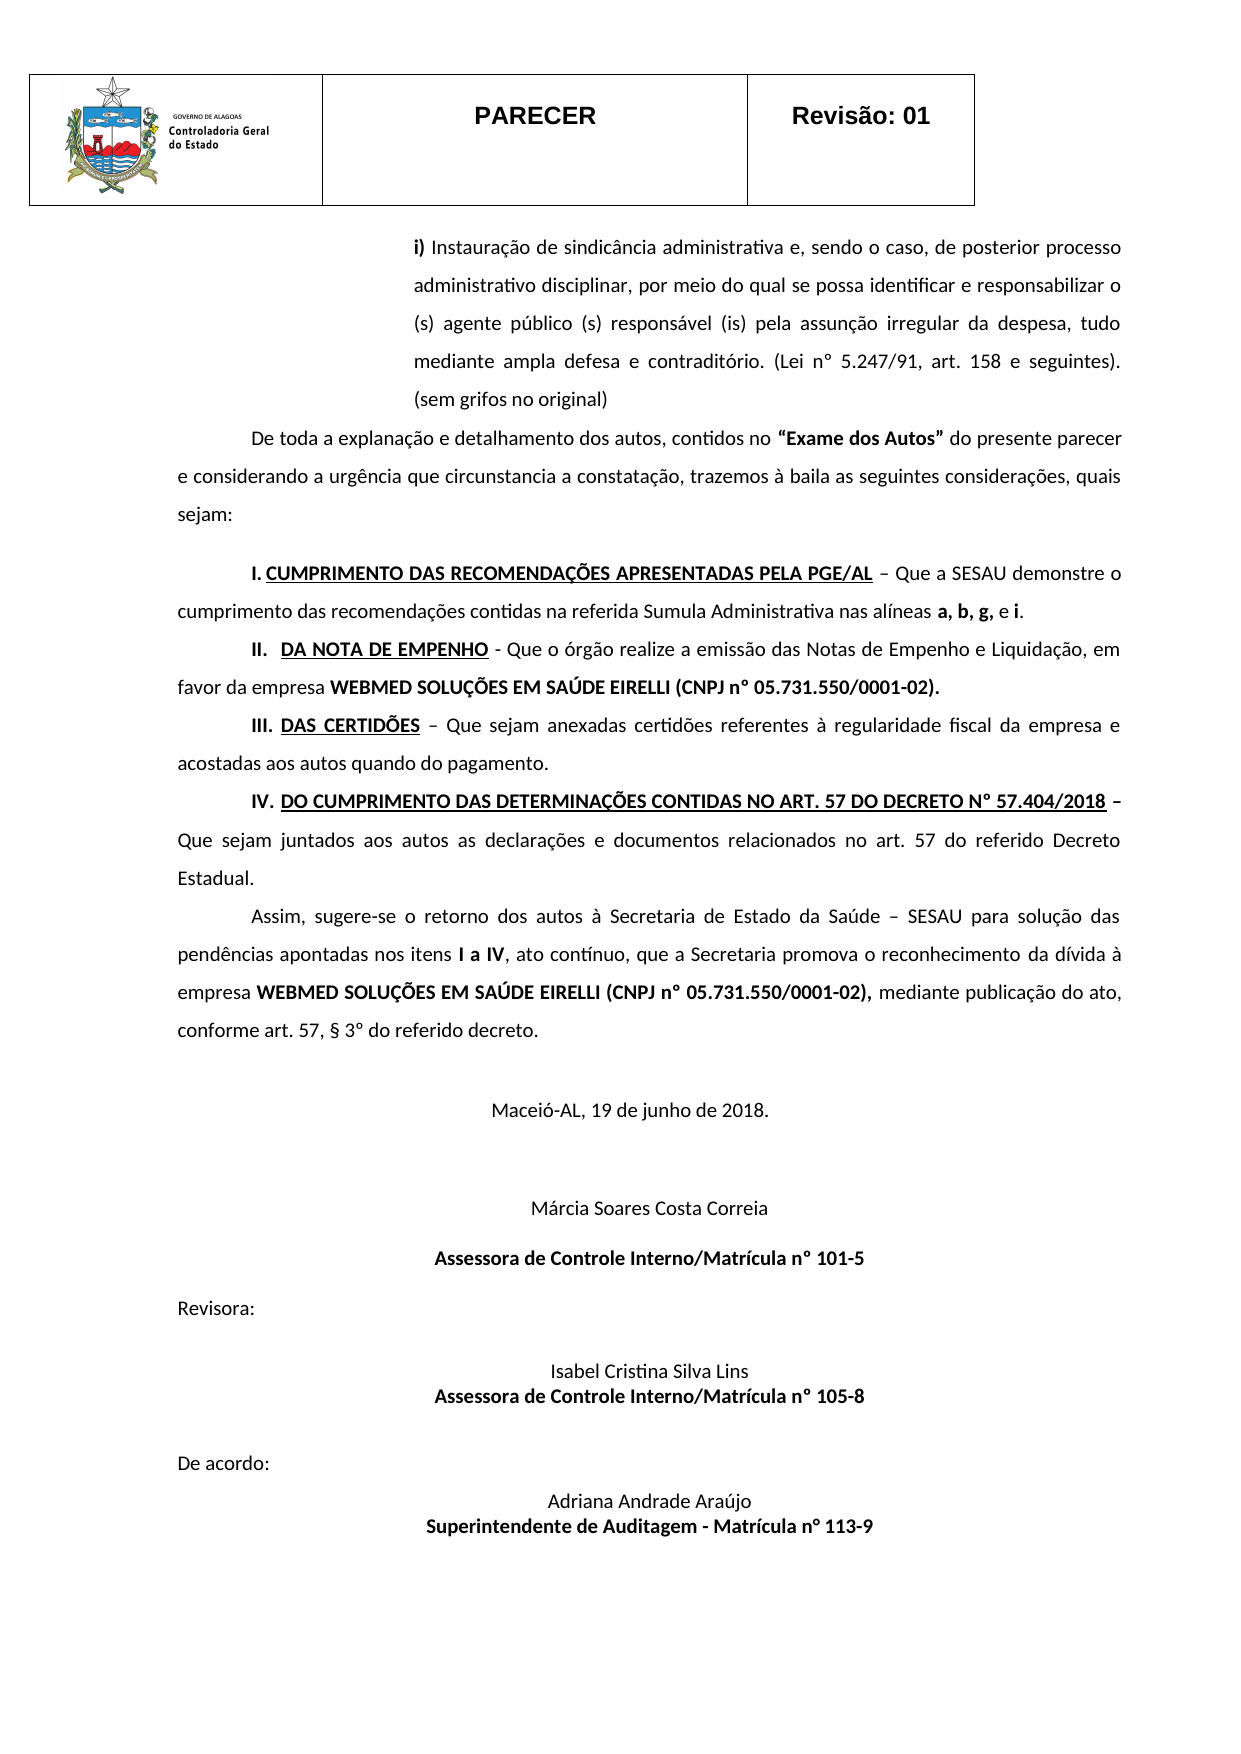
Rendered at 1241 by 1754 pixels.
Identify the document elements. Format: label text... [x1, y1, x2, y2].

text Revisora: [177, 1295, 1122, 1320]
list DA NOTA DE EMPENHO - Que o órgão realize a emissão das Notas de Empenho e Liquidação, em favor da empresa WEBMED SOLUÇÕES EM SAÚDE EIRELLI (CNPJ nº 05.731.550/0001-02). [177, 636, 1122, 700]
text De toda a explanação e detalhamento dos autos, contidos no “Exame dos Autos” do presente parecer e considerando a urgência que circunstancia a constatação, trazemos à baila as seguintes considerações, quais sejam: [177, 425, 1122, 526]
text Márcia Soares Costa Correia [177, 1195, 1122, 1220]
text i) Instauração de sindicância administrativa e, sendo o caso, de posterior processo administrativo disciplinar, por meio do qual se possa identificar e responsabilizar o (s) agente público (s) responsável (is) pela assunção irregular da despesa, tudo mediante ampla defesa e contraditório. (Lei nº 5.247/91, art. 158 e seguintes). (sem grifos no original) [413, 234, 1122, 412]
picture [59, 75, 275, 199]
list DAS CERTIDÕES – Que sejam anexadas certidões referentes à regularidade fiscal da empresa e acostadas aos autos quando do pagamento. [177, 712, 1122, 776]
list Assim, sugere-se o retorno dos autos à Secretaria de Estado da Saúde – SESAU para solução das pendências apontadas nos itens I a IV, ato contínuo, que a Secretaria promova o reconhecimento da dívida à empresa WEBMED SOLUÇÕES EM SAÚDE EIRELLI (CNPJ nº 05.731.550/0001-02), mediante publicação do ato, conforme art. 57, § 3º do referido decreto. [177, 903, 1122, 1043]
list CUMPRIMENTO DAS RECOMENDAÇÕES APRESENTADAS PELA PGE/AL – Que a SESAU demonstre o cumprimento das recomendações contidas na referida Sumula Administrativa nas alíneas a, b, g, e i. [177, 560, 1122, 623]
text Maceió-AL, 19 de junho de 2018. [472, 1098, 1122, 1123]
text Superintendente de Auditagem - Matrícula n° 113-9 [177, 1513, 1122, 1539]
text Isabel Cristina Silva Lins [177, 1358, 1122, 1384]
text Assessora de Controle Interno/Matrícula nº 105-8 [177, 1384, 1122, 1409]
list DO CUMPRIMENTO DAS DETERMINAÇÕES CONTIDAS NO ART. 57 DO DECRETO Nº 57.404/2018 – Que sejam juntados aos autos as declarações e documentos relacionados no art. 57 do referido Decreto Estadual. [177, 789, 1122, 890]
text Assessora de Controle Interno/Matrícula nº 101-5 [177, 1245, 1122, 1270]
text De acordo: [177, 1450, 1122, 1475]
text Adriana Andrade Araújo [177, 1488, 1122, 1513]
